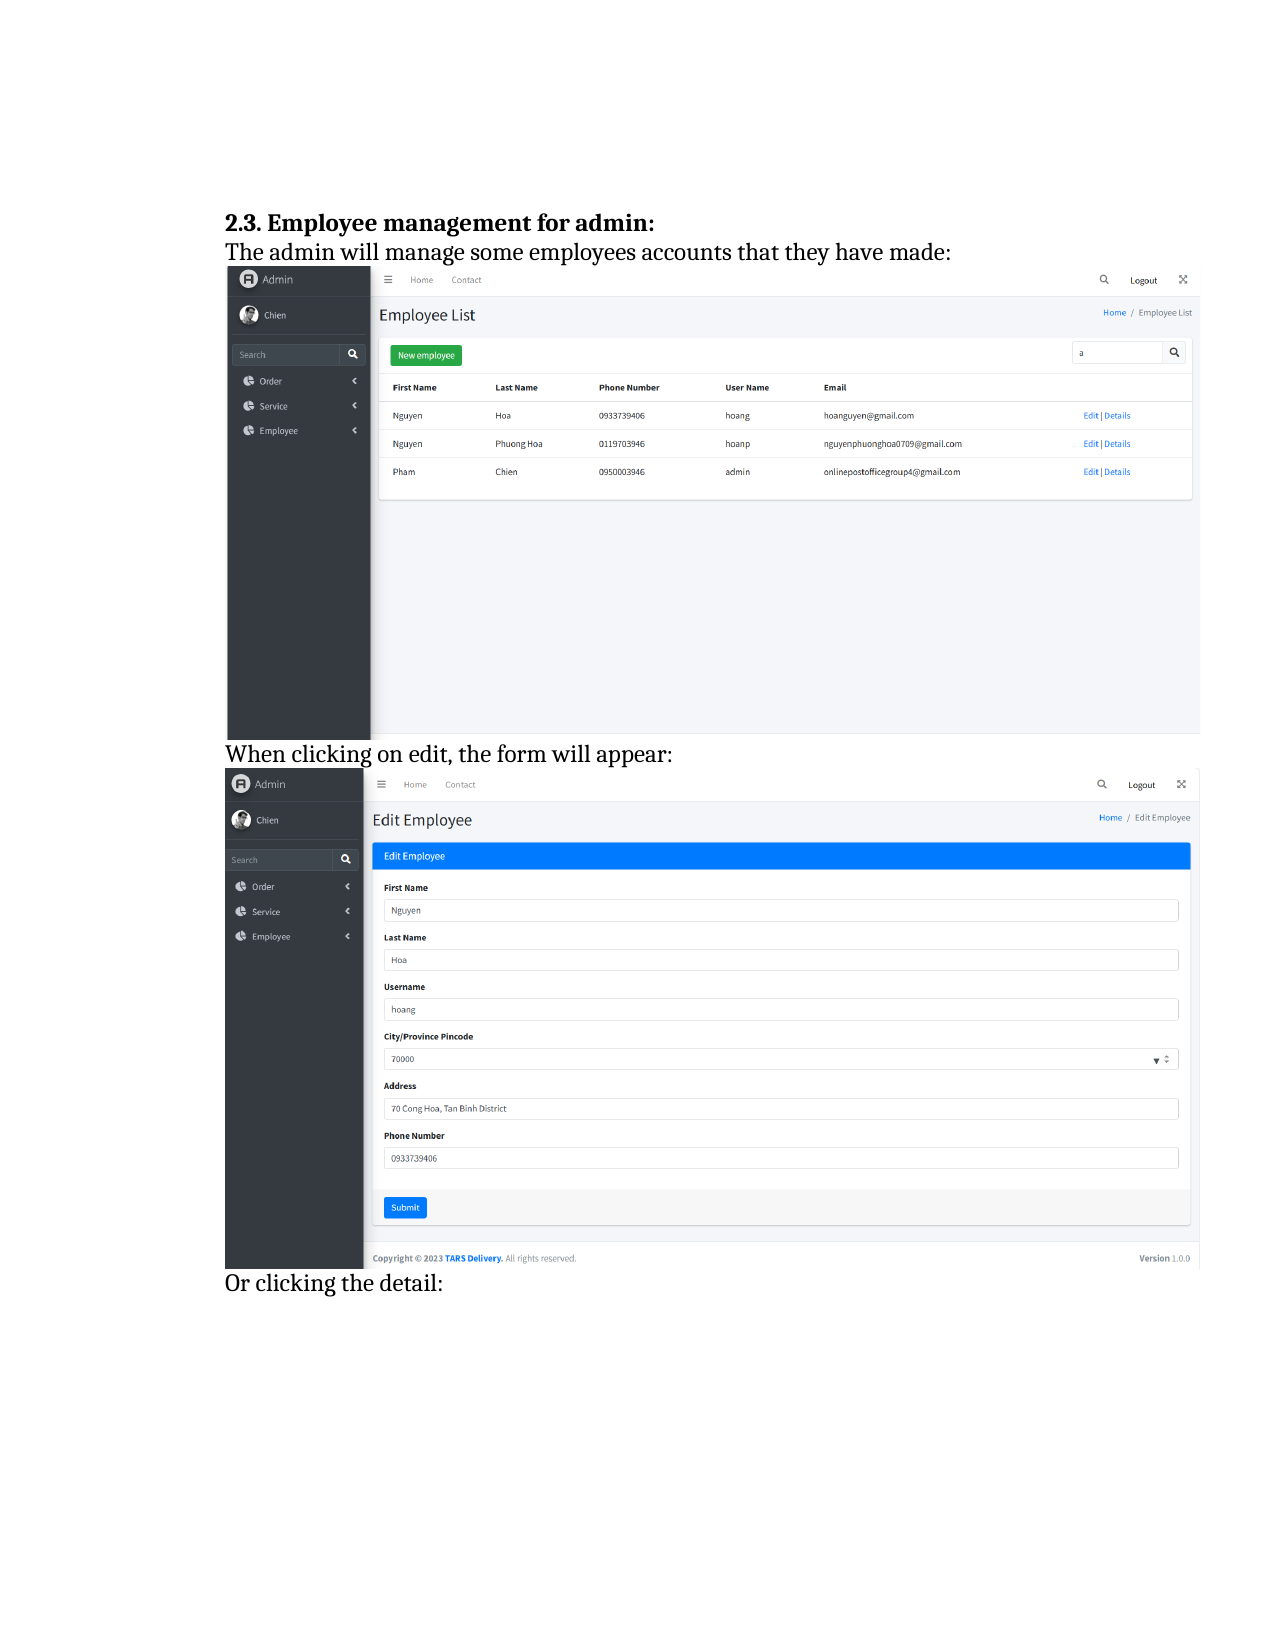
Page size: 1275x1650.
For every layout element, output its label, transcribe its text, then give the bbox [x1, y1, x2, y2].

text Or clicking the detail: [225, 1269, 1125, 1297]
picture [225, 266, 1200, 740]
text When clicking on edit, the form will appear: [225, 740, 1125, 768]
picture [225, 768, 1200, 1269]
text The admin will manage some employees accounts that they have made: [225, 238, 1125, 266]
text 2.3. Employee management for admin: [150, 209, 1125, 238]
